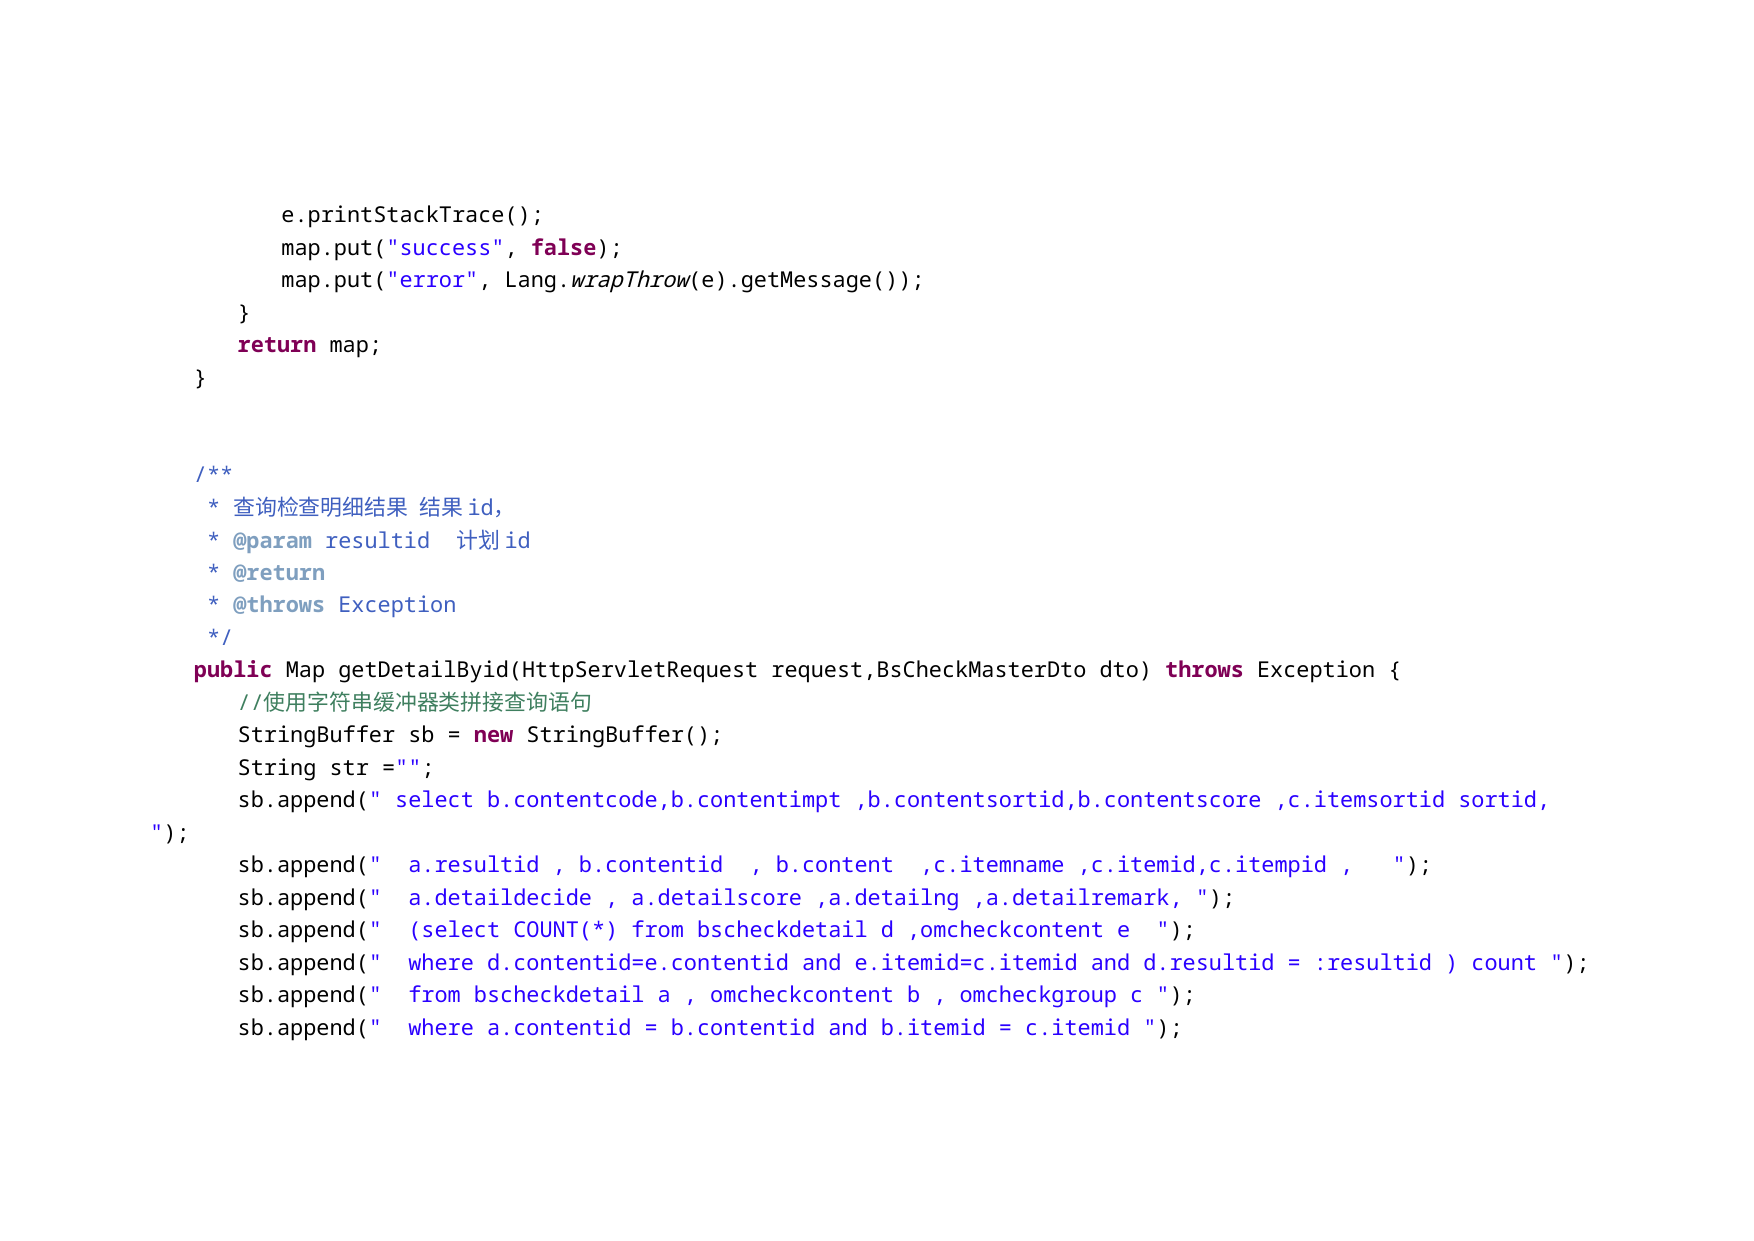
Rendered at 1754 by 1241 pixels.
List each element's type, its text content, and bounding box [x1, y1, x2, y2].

text sb.append(" where a.contentid = b.contentid and b.itemid = c.itemid "); [150, 1010, 1604, 1043]
text sb.append(" a.detaildecide , a.detailscore ,a.detailng ,a.detailremark, "); [150, 880, 1604, 913]
text e.printStackTrace(); [150, 198, 1604, 230]
text StringBuffer sb = new StringBuffer(); [150, 718, 1604, 750]
text /** [150, 458, 1604, 490]
text */ [150, 620, 1604, 653]
text } [150, 295, 1604, 328]
text * @return [150, 555, 1604, 588]
text map.put("error", Lang.wrapThrow(e).getMessage()); [150, 263, 1604, 295]
text return map; [150, 328, 1604, 360]
text String str =""; [150, 750, 1604, 783]
text } [150, 360, 1604, 393]
text map.put("success", false); [150, 230, 1604, 263]
text public Map getDetailByid(HttpServletRequest request,BsCheckMasterDto dto) throws Exception { [150, 653, 1604, 685]
text * @param resultid 计划id [150, 523, 1604, 555]
text * 查询检查明细结果 结果id， [150, 490, 1604, 523]
text //使用字符串缓冲器类拼接查询语句 [150, 685, 1604, 718]
text sb.append(" select b.contentcode,b.contentimpt ,b.contentsortid,b.contentscore ,c.itemsortid sortid, "); [150, 783, 1604, 848]
text sb.append(" a.resultid , b.contentid , b.content ,c.itemname ,c.itemid,c.itempid , "); [150, 848, 1604, 880]
text sb.append(" (select COUNT(*) from bscheckdetail d ,omcheckcontent e "); [150, 913, 1604, 945]
text * @throws Exception [150, 588, 1604, 620]
text sb.append(" from bscheckdetail a , omcheckcontent b , omcheckgroup c "); [150, 978, 1604, 1010]
text sb.append(" where d.contentid=e.contentid and e.itemid=c.itemid and d.resultid = :resultid ) count "); [150, 945, 1604, 978]
